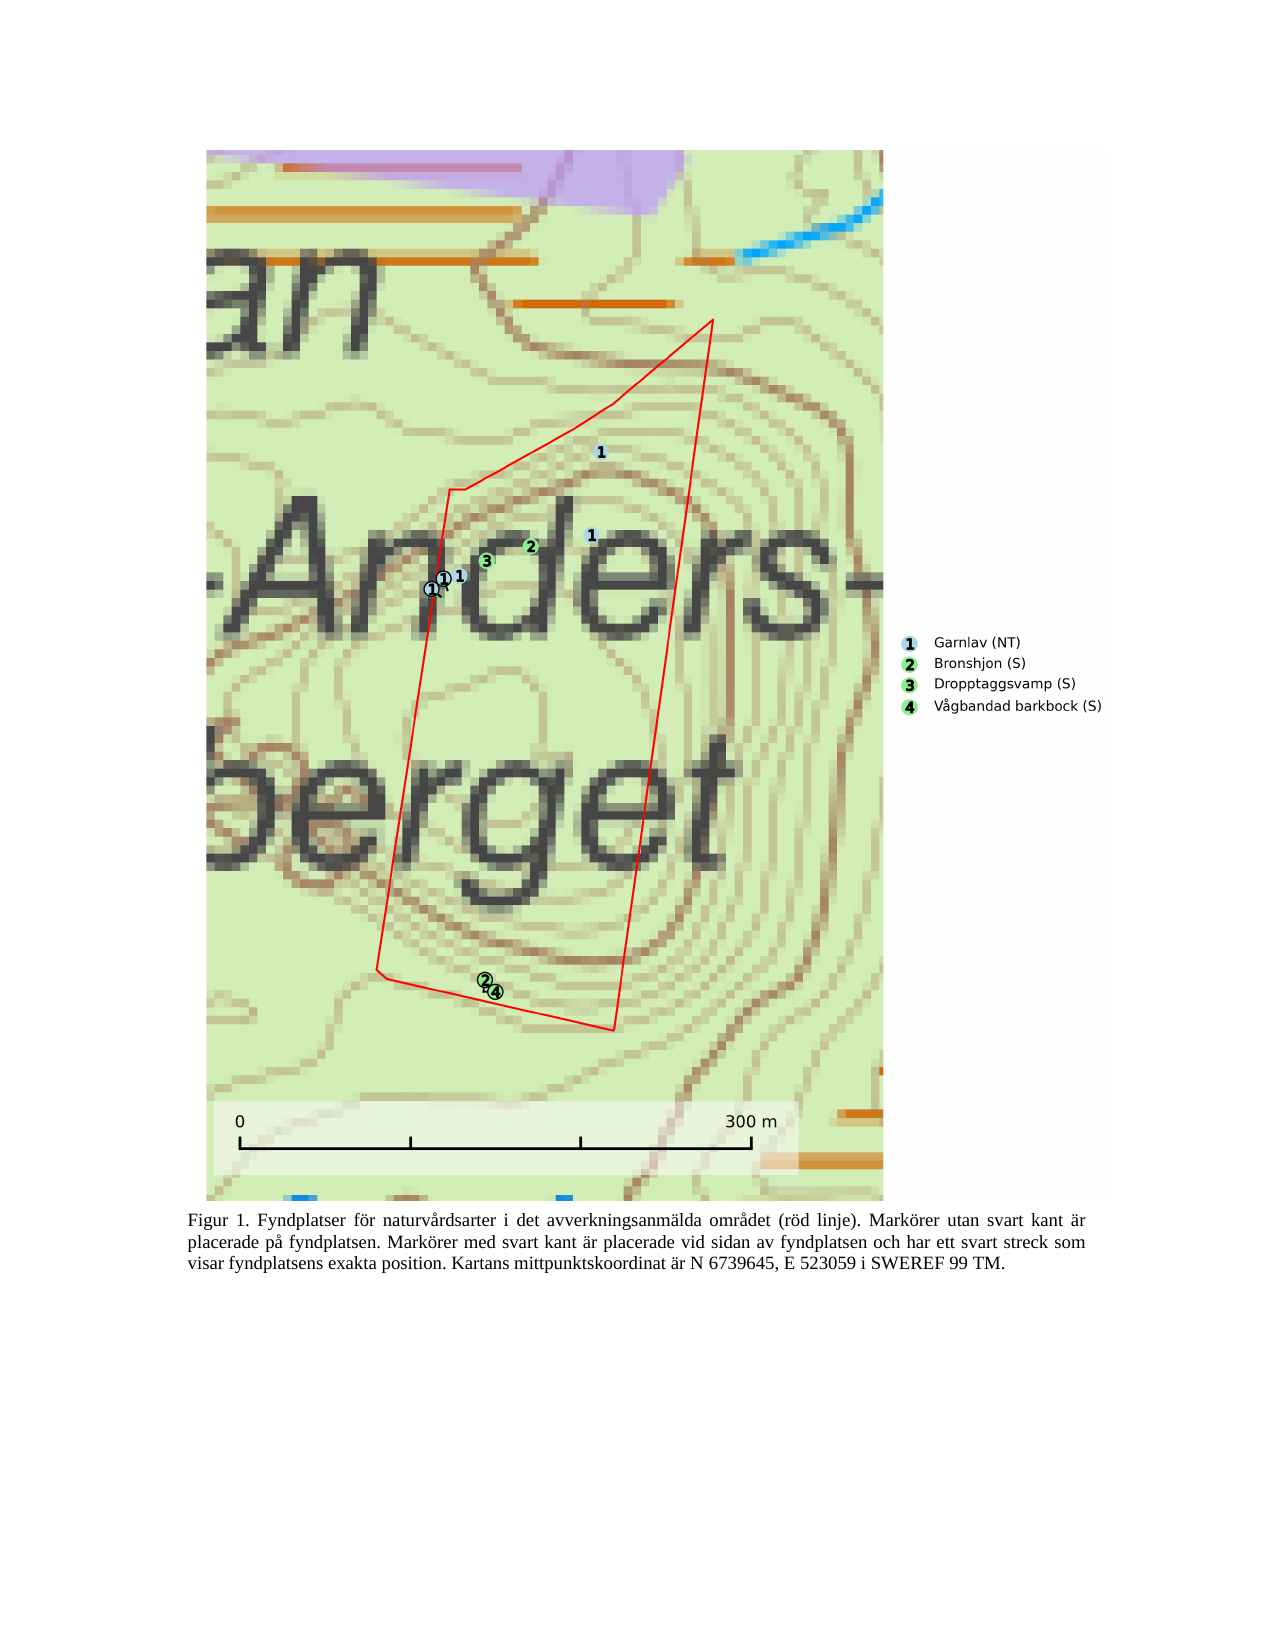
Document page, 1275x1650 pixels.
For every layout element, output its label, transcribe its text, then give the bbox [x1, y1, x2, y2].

text Figur 1. Fyndplatser för naturvårdsarter i det avverkningsanmälda området (röd linje). Markörer utan svart kant är placerade på fyndplatsen. Markörer med svart kant är placerade vid sidan av fyndplatsen och har ett svart streck som visar fyndplatsens exakta position. Kartans mittpunktskoordinat är N 6739645, E 523059 i SWEREF 99 TM. [187, 1209, 1087, 1274]
picture [206, 150, 1107, 1201]
